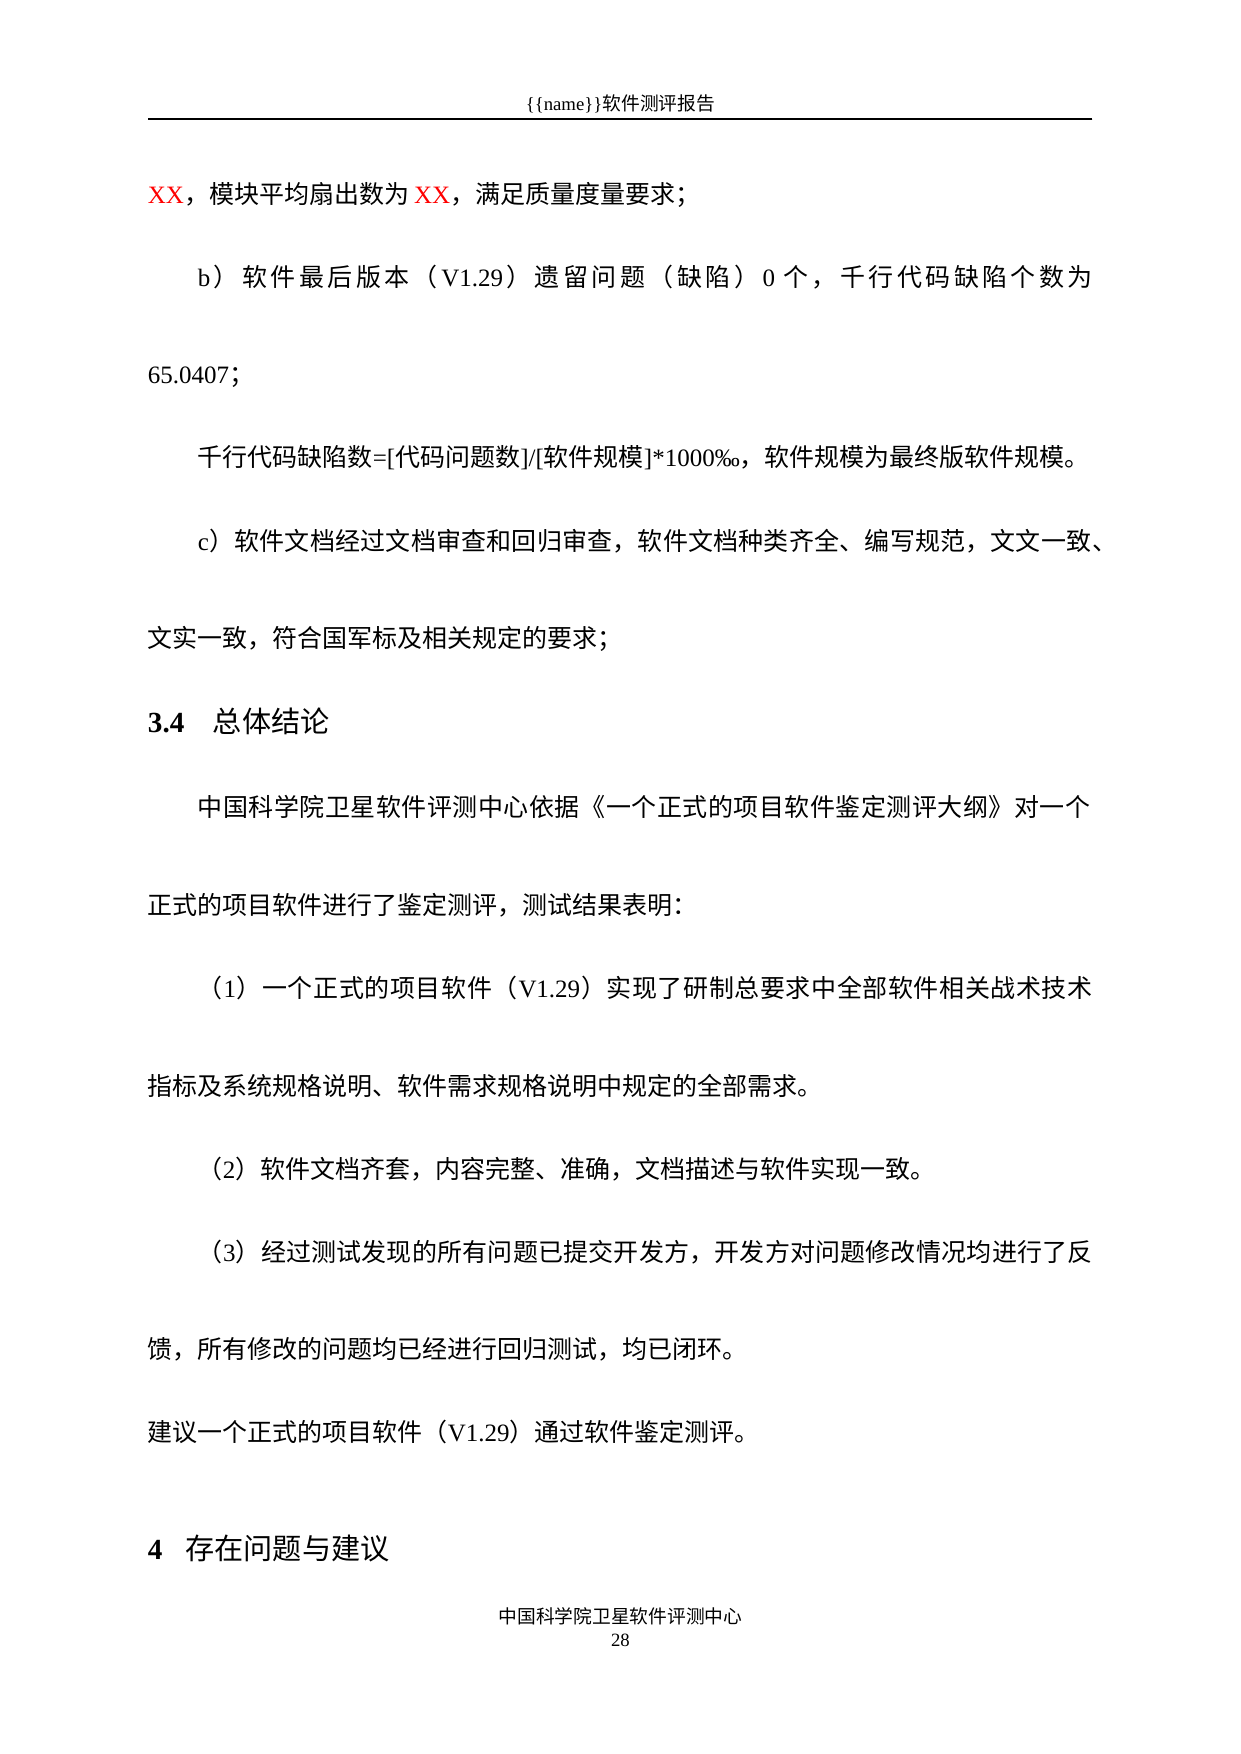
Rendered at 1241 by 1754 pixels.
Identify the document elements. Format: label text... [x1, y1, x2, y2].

subtitle 存在问题与建议 [148, 1514, 1092, 1579]
subtitle 总体结论 [148, 687, 1092, 752]
